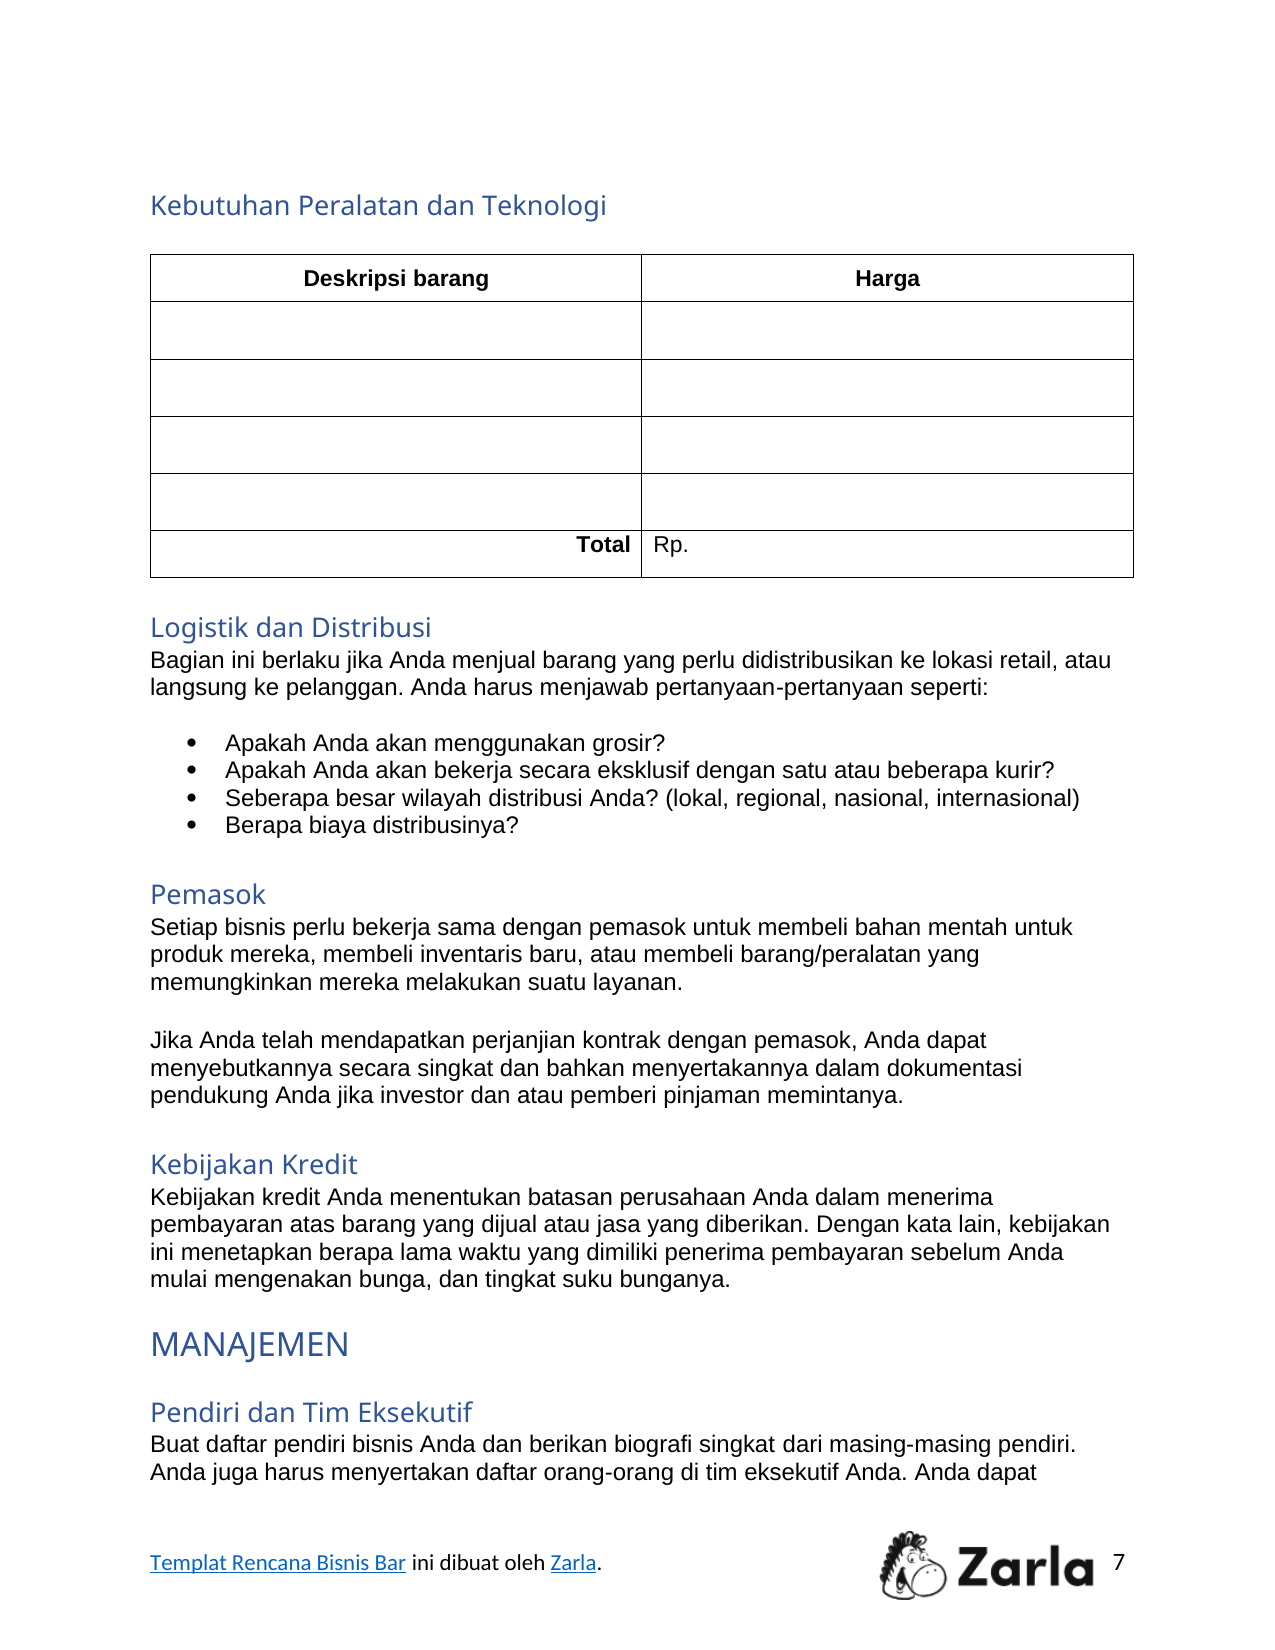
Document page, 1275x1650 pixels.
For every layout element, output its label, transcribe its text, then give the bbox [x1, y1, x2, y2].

text Setiap bisnis perlu bekerja sama dengan pemasok untuk membeli bahan mentah untuk produk mereka, membeli inventaris baru, atau membeli barang/peralatan yang memungkinkan mereka melakukan suatu layanan. [150, 913, 1125, 995]
list Apakah Anda akan menggunakan grosir? [187, 728, 1125, 756]
text Kebijakan Kredit [150, 1109, 1125, 1182]
text Bagian ini berlaku jika Anda menjual barang yang perlu didistribusikan ke lokasi retail, atau langsung ke pelanggan. Anda harus menjawab pertanyaan-pertanyaan seperti: [150, 646, 1125, 701]
table_cell [151, 474, 641, 530]
table_cell [151, 417, 641, 473]
text Pemasok [150, 839, 1125, 913]
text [150, 1430, 1125, 1486]
table_cell [642, 360, 1133, 416]
table_cell [642, 417, 1133, 473]
table_cell [151, 302, 641, 358]
list Apakah Anda akan bekerja secara eksklusif dengan satu atau beberapa kurir? [187, 756, 1125, 784]
list Seberapa besar wilayah distribusi Anda? (lokal, regional, nasional, internasional) [187, 784, 1125, 811]
text Kebutuhan Peralatan dan Teknologi [150, 187, 1125, 224]
text Logistik dan Distribusi [150, 609, 1125, 646]
picture [871, 1531, 1102, 1600]
table_header Deskripsi barang [151, 255, 641, 301]
text Pendiri dan Tim Eksekutif [150, 1366, 1125, 1430]
text Kebijakan kredit Anda menentukan batasan perusahaan Anda dalam menerima pembayaran atas barang yang dijual atau jasa yang diberikan. Dengan kata lain, kebijakan ini menetapkan berapa lama waktu yang dimiliki penerima pembayaran sebelum Anda mulai mengenakan bunga, dan tingkat suku bunganya. [150, 1182, 1125, 1293]
table_cell Total [151, 531, 641, 577]
list Berapa biaya distribusinya? [187, 811, 1125, 839]
text MANAJEMEN [150, 1293, 1125, 1366]
table_cell Rp. [642, 531, 1133, 577]
table_cell [642, 302, 1133, 358]
table_header Harga [642, 255, 1133, 301]
text Jika Anda telah mendapatkan perjanjian kontrak dengan pemasok, Anda dapat menyebutkannya secara singkat dan bahkan menyertakannya dalam dokumentasi pendukung Anda jika investor dan atau pemberi pinjaman memintanya. [150, 1026, 1125, 1109]
table_cell [642, 474, 1133, 530]
table_cell [151, 360, 641, 416]
